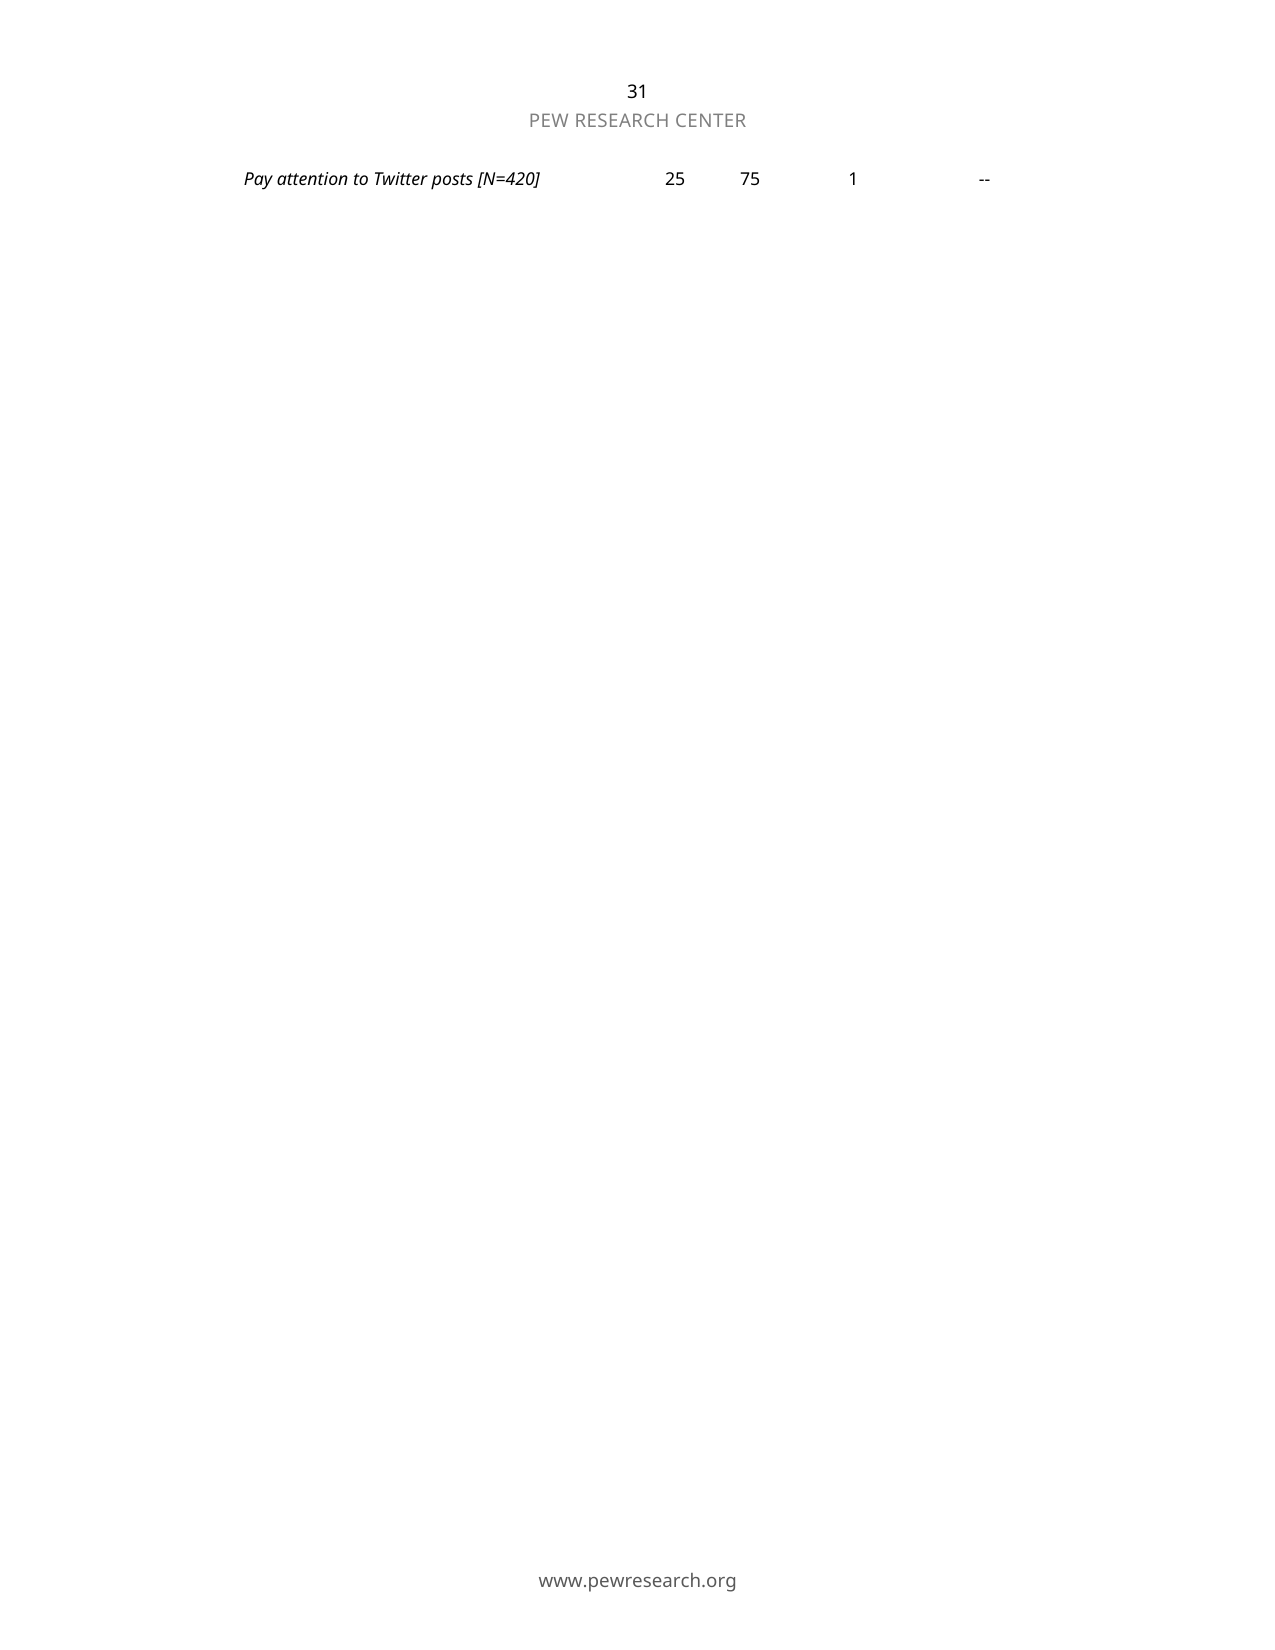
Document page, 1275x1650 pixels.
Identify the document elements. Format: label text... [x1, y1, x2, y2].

text Pay attention to Twitter posts [N=420] 25 75 1 -- [150, 167, 1125, 191]
